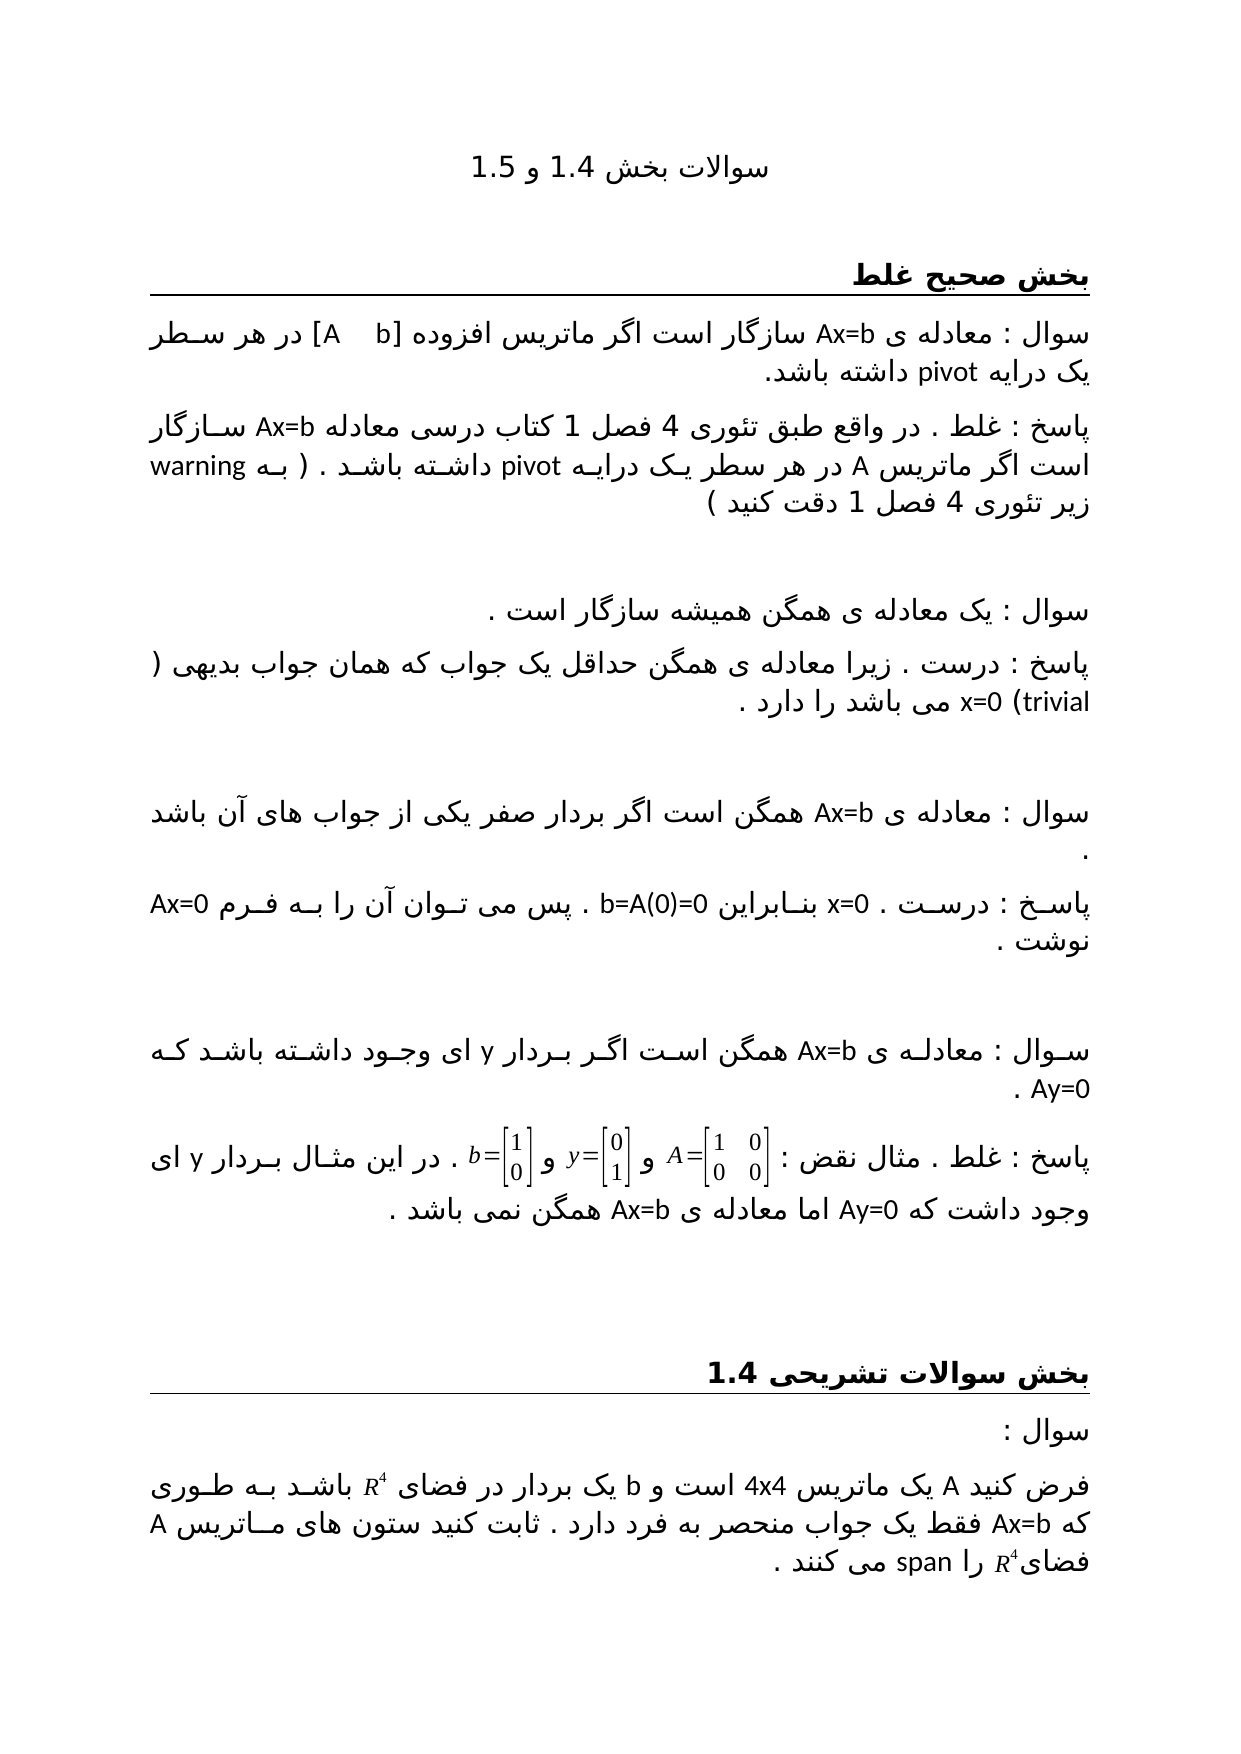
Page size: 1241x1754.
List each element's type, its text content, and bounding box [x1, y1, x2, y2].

text بخش صحیح غلط [150, 258, 1090, 294]
text سوال : معادله ی Ax=b همگن است اگر بردار صفر یکی از جواب های آن باشد . [150, 794, 1090, 866]
text سوال : [150, 1413, 1090, 1447]
text پاسخ : غلط . مثال نقض : و و . در این مثال بردار y ای وجود داشت که Ay=0 اما معادله ی Ax=b همگن نمی باشد . [150, 1126, 1090, 1227]
text بخش سوالات تشریحی 1.4 [150, 1357, 1090, 1393]
text پاسخ : درست . زیرا معادله ی همگن حداقل یک جواب که همان جواب بدیهی ( trivial) x=0 می باشد را دارد . [150, 647, 1090, 719]
text پاسخ : درست . x=0 بنابراین b=A(0)=0 . پس می توان آن را به فرم Ax=0 نوشت . [150, 885, 1090, 958]
text پاسخ : غلط . در واقع طبق تئوری 4 فصل 1 کتاب درسی معادله Ax=b سازگار است اگر ماتریس A در هر سطر یک درایه pivot داشته باشد . ( به warning زیر تئوری 4 فصل 1 دقت کنید ) [150, 408, 1090, 519]
text سوال : معادله ی Ax=b همگن است اگر بردار y ای وجود داشته باشد که Ay=0 . [150, 1032, 1090, 1106]
text سوالات بخش 1.4 و 1.5 [150, 150, 1090, 184]
text سوال : معادله ی Ax=b سازگار است اگر ماتریس افزوده [A b] در هر سطر یک درایه pivot داشته باشد. [150, 315, 1090, 389]
text فرض کنید A یک ماتریس 4x4 است و b یک بردار در فضای باشد به طوری که Ax=b فقط یک جواب منحصر به فرد دارد . ثابت کنید ستون های ماتریس A فضای را span می کنند . [150, 1467, 1090, 1579]
text سوال : یک معادله ی همگن همیشه سازگار است . [150, 593, 1090, 627]
